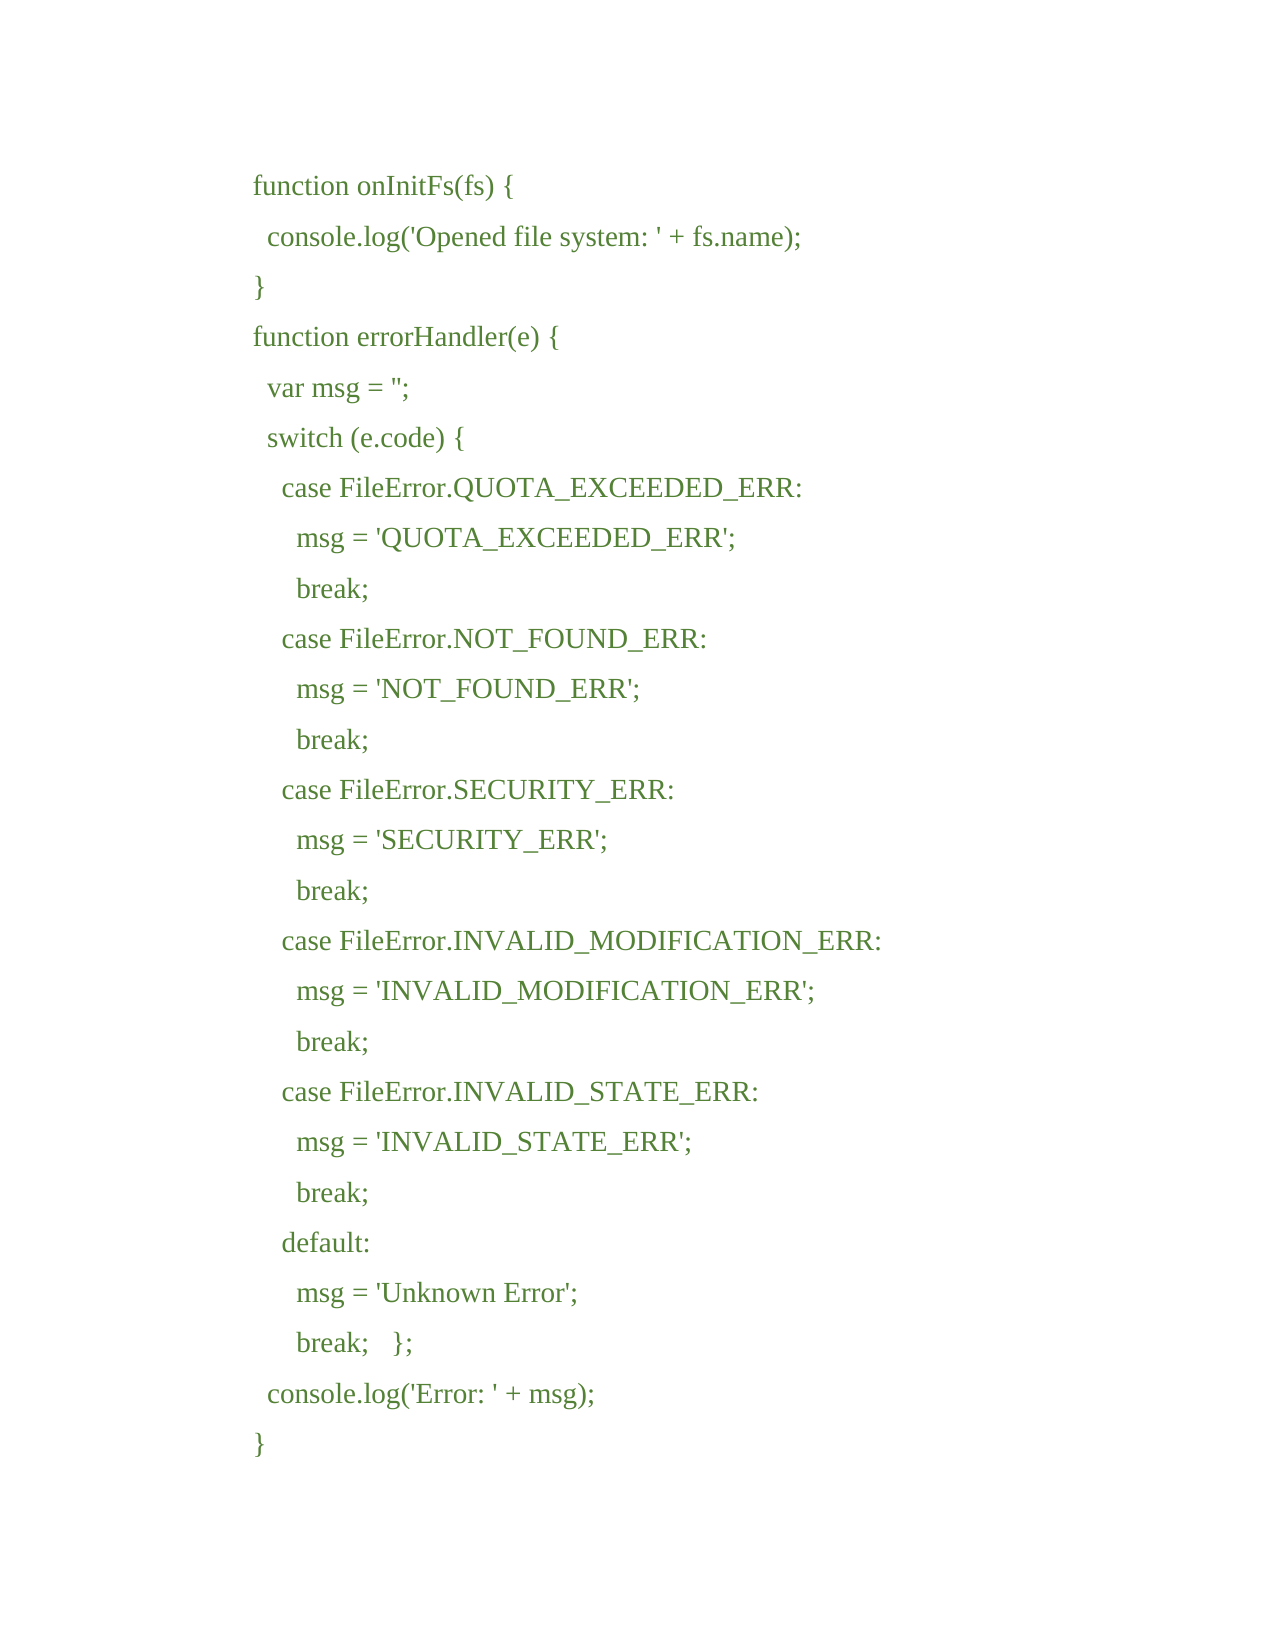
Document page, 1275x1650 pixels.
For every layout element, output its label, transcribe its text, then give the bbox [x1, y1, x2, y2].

text function errorHandler(e) { [177, 319, 1186, 353]
text break; [177, 1175, 1186, 1208]
text case FileError.SECURITY_ERR: [177, 772, 1186, 806]
text case FileError.INVALID_STATE_ERR: [177, 1074, 1186, 1108]
text break; [177, 722, 1186, 755]
text msg = 'NOT_FOUND_ERR'; [177, 672, 1186, 705]
text } [177, 269, 1186, 303]
text msg = 'QUOTA_EXCEEDED_ERR'; [177, 521, 1186, 554]
text function onInitFs(fs) { [177, 168, 1186, 202]
text case FileError.INVALID_MODIFICATION_ERR: [177, 923, 1186, 957]
text msg = 'INVALID_STATE_ERR'; [177, 1124, 1186, 1158]
text msg = 'INVALID_MODIFICATION_ERR'; [177, 973, 1186, 1007]
text msg = 'Unknown Error'; [177, 1275, 1186, 1309]
text msg = 'SECURITY_ERR'; [177, 822, 1186, 856]
text case FileError.NOT_FOUND_ERR: [177, 621, 1186, 655]
text break; }; [177, 1326, 1186, 1359]
text break; [177, 1024, 1186, 1057]
text break; [177, 571, 1186, 604]
text var msg = ''; [177, 370, 1186, 403]
text break; [177, 873, 1186, 906]
text default: [177, 1225, 1186, 1258]
text case FileError.QUOTA_EXCEEDED_ERR: [177, 470, 1186, 504]
text console.log('Error: ' + msg); [177, 1376, 1186, 1409]
text } [177, 1426, 1186, 1460]
text switch (e.code) { [177, 420, 1186, 453]
text console.log('Opened file system: ' + fs.name); [177, 219, 1186, 252]
